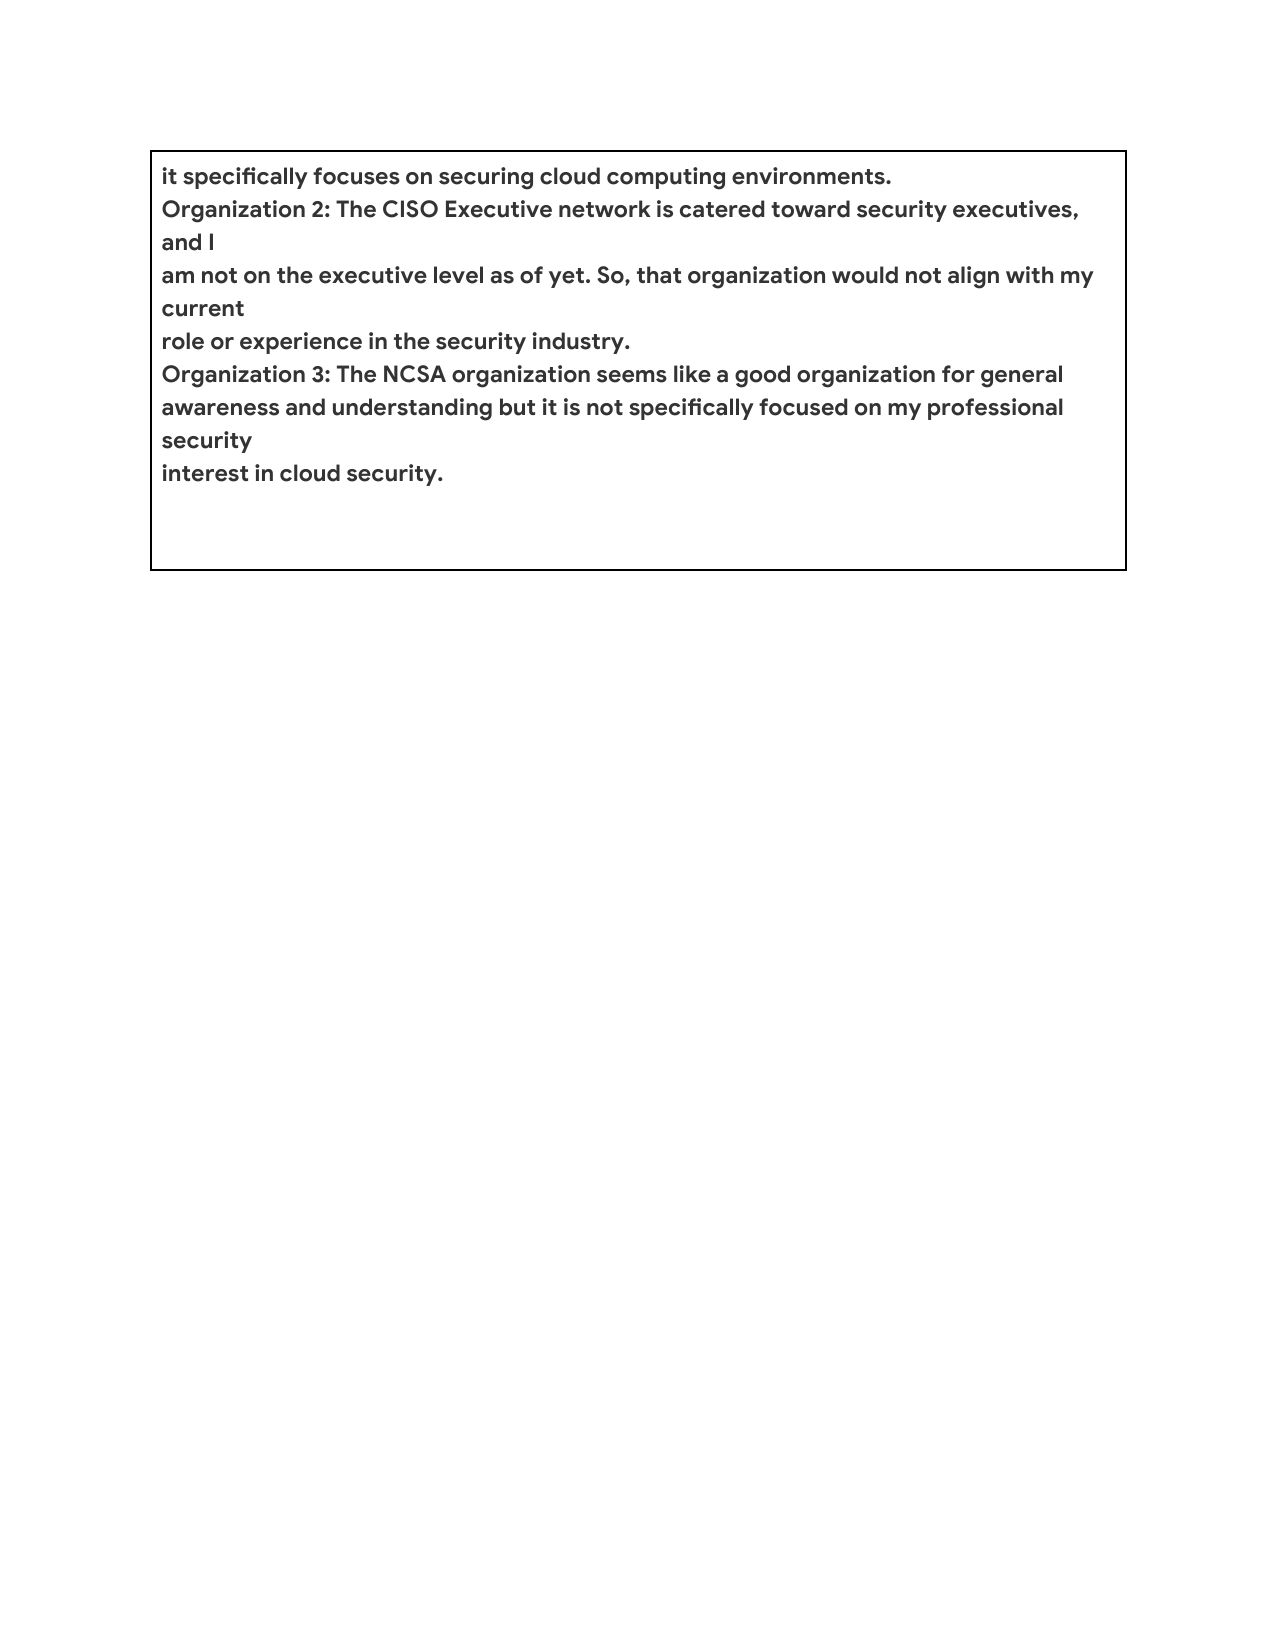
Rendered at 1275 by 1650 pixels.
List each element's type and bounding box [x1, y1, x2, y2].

table_cell [152, 152, 1125, 569]
